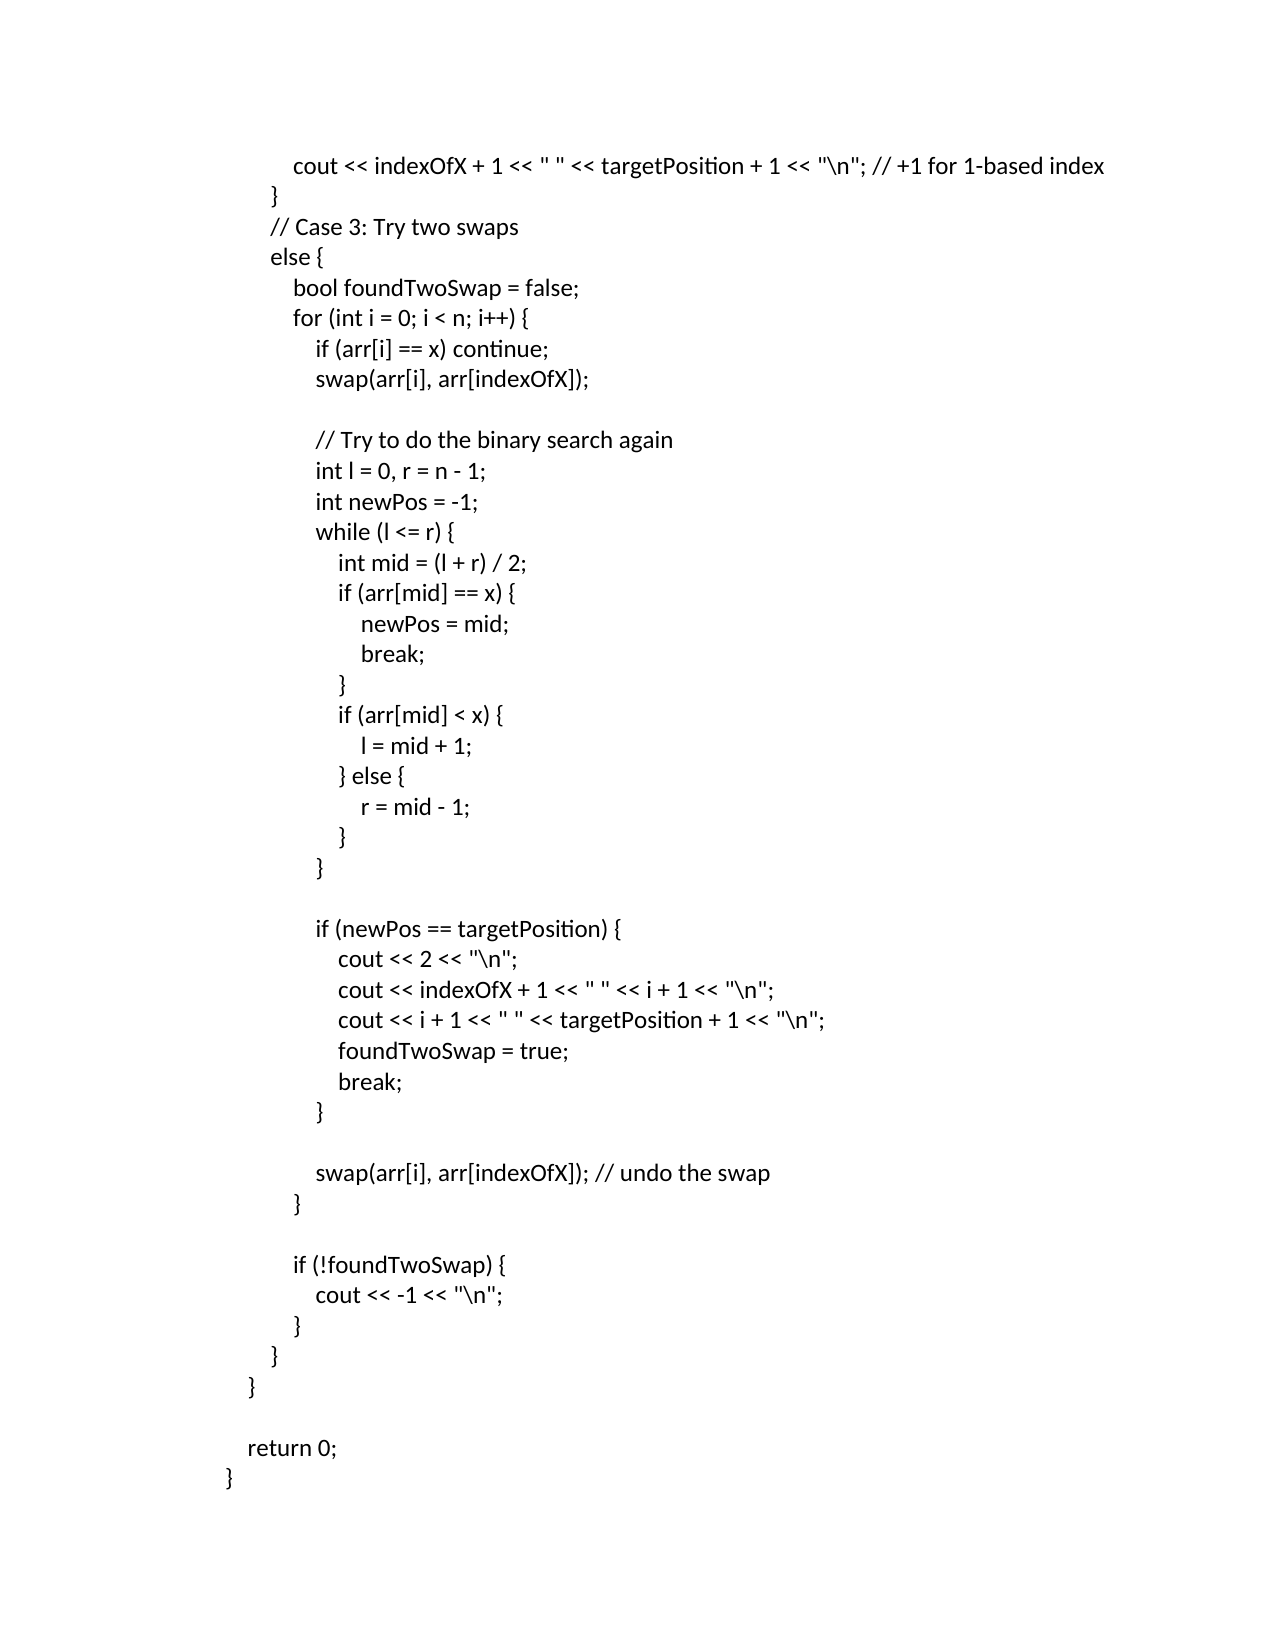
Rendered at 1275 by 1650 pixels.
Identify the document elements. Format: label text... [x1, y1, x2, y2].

text } [225, 181, 1125, 211]
text } [225, 1096, 1125, 1127]
text if (arr[mid] == x) { [225, 577, 1125, 608]
text l = mid + 1; [225, 730, 1125, 760]
text else { [225, 242, 1125, 272]
text } [225, 1310, 1125, 1340]
text if (newPos == targetPosition) { [225, 913, 1125, 943]
text } [225, 852, 1125, 882]
text r = mid - 1; [225, 791, 1125, 821]
text } [225, 1462, 1125, 1493]
text swap(arr[i], arr[indexOfX]); // undo the swap [225, 1157, 1125, 1188]
text } [225, 1371, 1125, 1401]
text } [225, 1340, 1125, 1371]
text // Try to do the binary search again [225, 425, 1125, 455]
text int mid = (l + r) / 2; [225, 547, 1125, 577]
text cout << i + 1 << " " << targetPosition + 1 << "\n"; [225, 1004, 1125, 1035]
text cout << indexOfX + 1 << " " << i + 1 << "\n"; [225, 974, 1125, 1004]
text while (l <= r) { [225, 516, 1125, 547]
text int newPos = -1; [225, 486, 1125, 516]
text foundTwoSwap = true; [225, 1035, 1125, 1066]
text for (int i = 0; i < n; i++) { [225, 303, 1125, 333]
text cout << 2 << "\n"; [225, 943, 1125, 974]
text newPos = mid; [225, 608, 1125, 638]
text break; [225, 638, 1125, 669]
text return 0; [225, 1432, 1125, 1462]
text if (arr[i] == x) continue; [225, 333, 1125, 364]
text } else { [225, 760, 1125, 791]
text } [225, 669, 1125, 699]
text } [225, 821, 1125, 852]
text } [225, 1188, 1125, 1218]
text cout << -1 << "\n"; [225, 1279, 1125, 1310]
text break; [225, 1066, 1125, 1096]
text cout << indexOfX + 1 << " " << targetPosition + 1 << "\n"; // +1 for 1-based index [225, 150, 1125, 181]
text int l = 0, r = n - 1; [225, 455, 1125, 486]
text bool foundTwoSwap = false; [225, 272, 1125, 303]
text if (!foundTwoSwap) { [225, 1249, 1125, 1279]
text swap(arr[i], arr[indexOfX]); [225, 364, 1125, 394]
text // Case 3: Try two swaps [225, 211, 1125, 242]
text if (arr[mid] < x) { [225, 699, 1125, 730]
